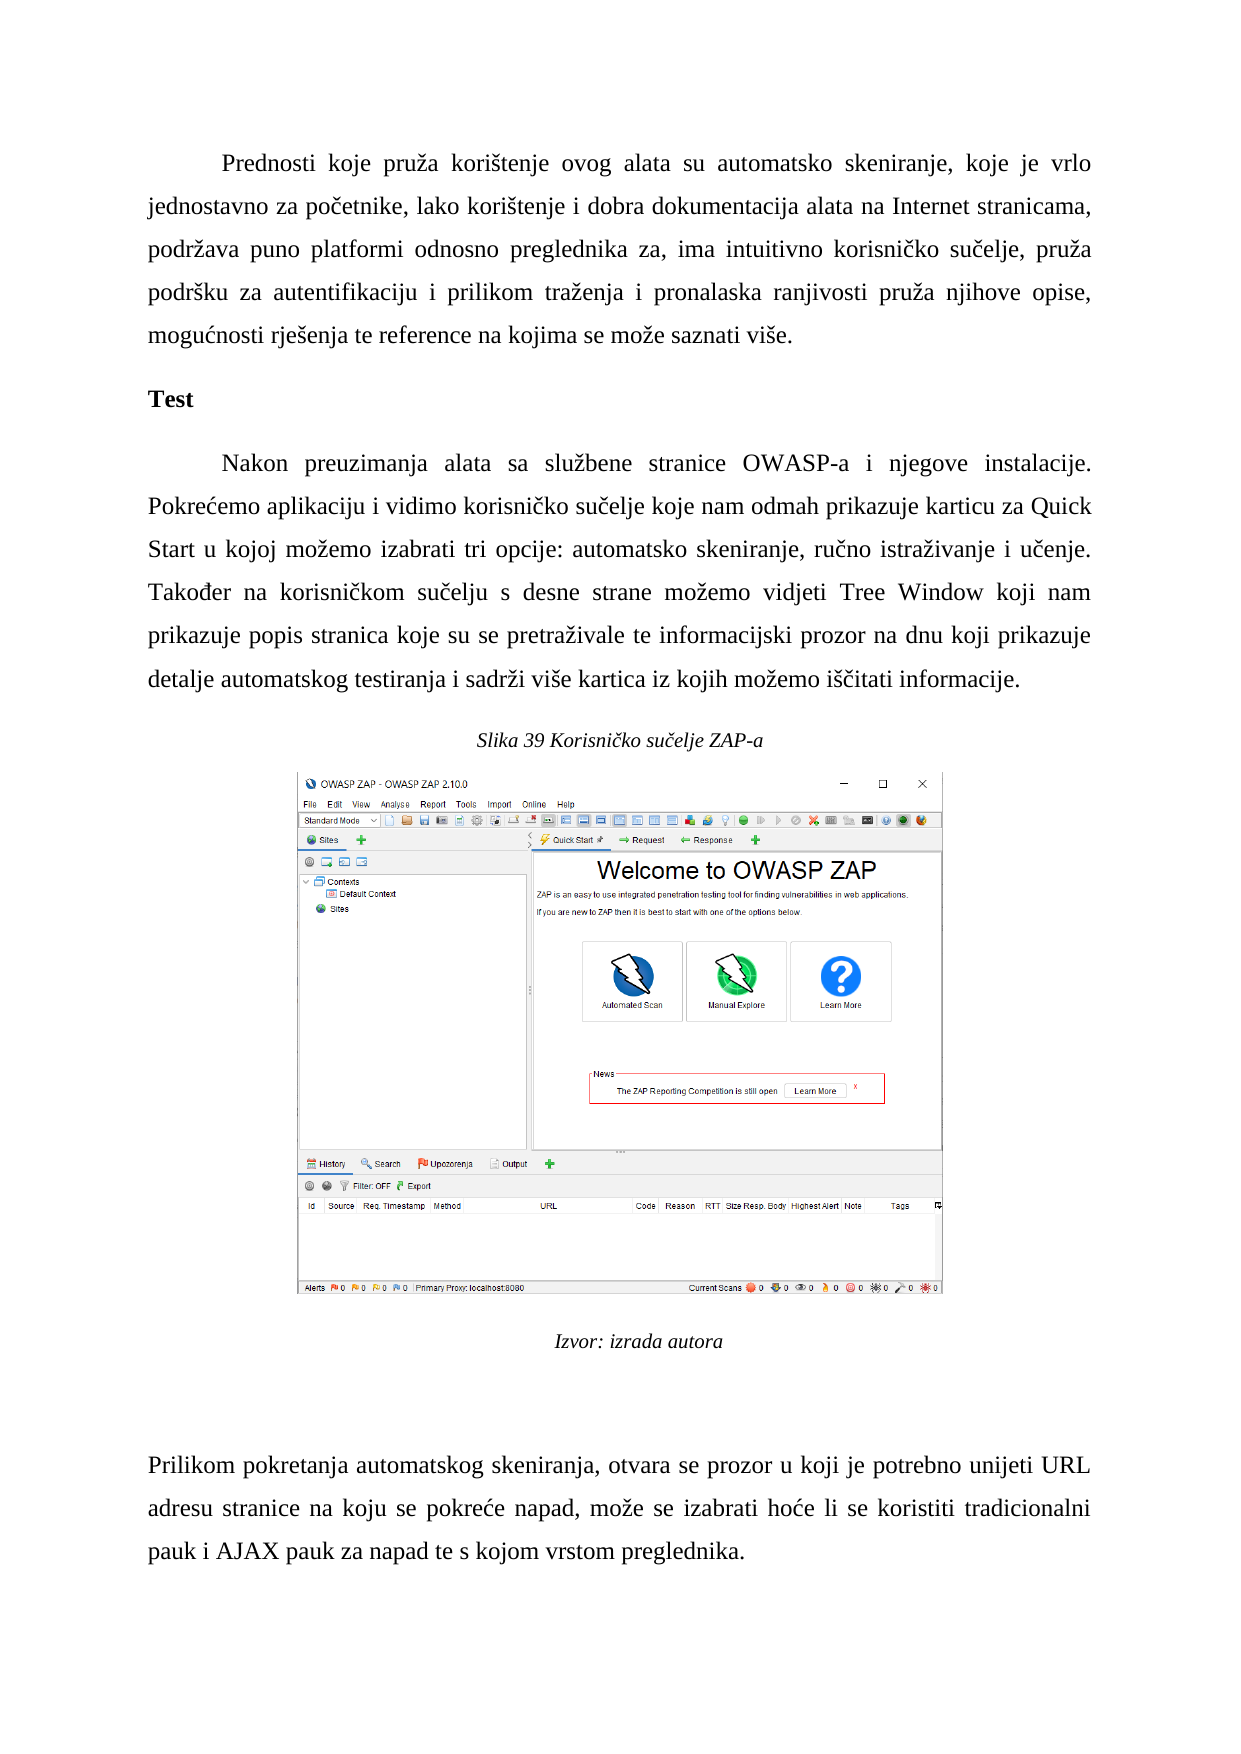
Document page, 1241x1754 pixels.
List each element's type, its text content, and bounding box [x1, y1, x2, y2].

text Slika 39 Korisničko sučelje ZAP-a [148, 728, 1093, 752]
text Izvor: izrada autora [185, 1329, 1093, 1353]
text Prednosti koje pruža korištenje ovog alata su automatsko skeniranje, koje je vrlo jednostavno za početnike, lako korištenje i dobra dokumentacija alata na Internet stranicama, podržava puno platformi odnosno preglednika za, ima intuitivno korisničko sučelje, pruža podršku za autentifikaciju i prilikom traženja i pronalaska ranjivosti pruža njihove opise, mogućnosti rješenja te reference na kojima se može saznati više. [148, 148, 1093, 349]
picture [297, 772, 943, 1294]
text Test [148, 384, 1093, 413]
text Prilikom pokretanja automatskog skeniranja, otvara se prozor u koji je potrebno unijeti URL adresu stranice na koju se pokreće napad, može se izabrati hoće li se koristiti tradicionalni pauk i AJAX pauk za napad te s kojom vrstom preglednika. [148, 1450, 1093, 1565]
